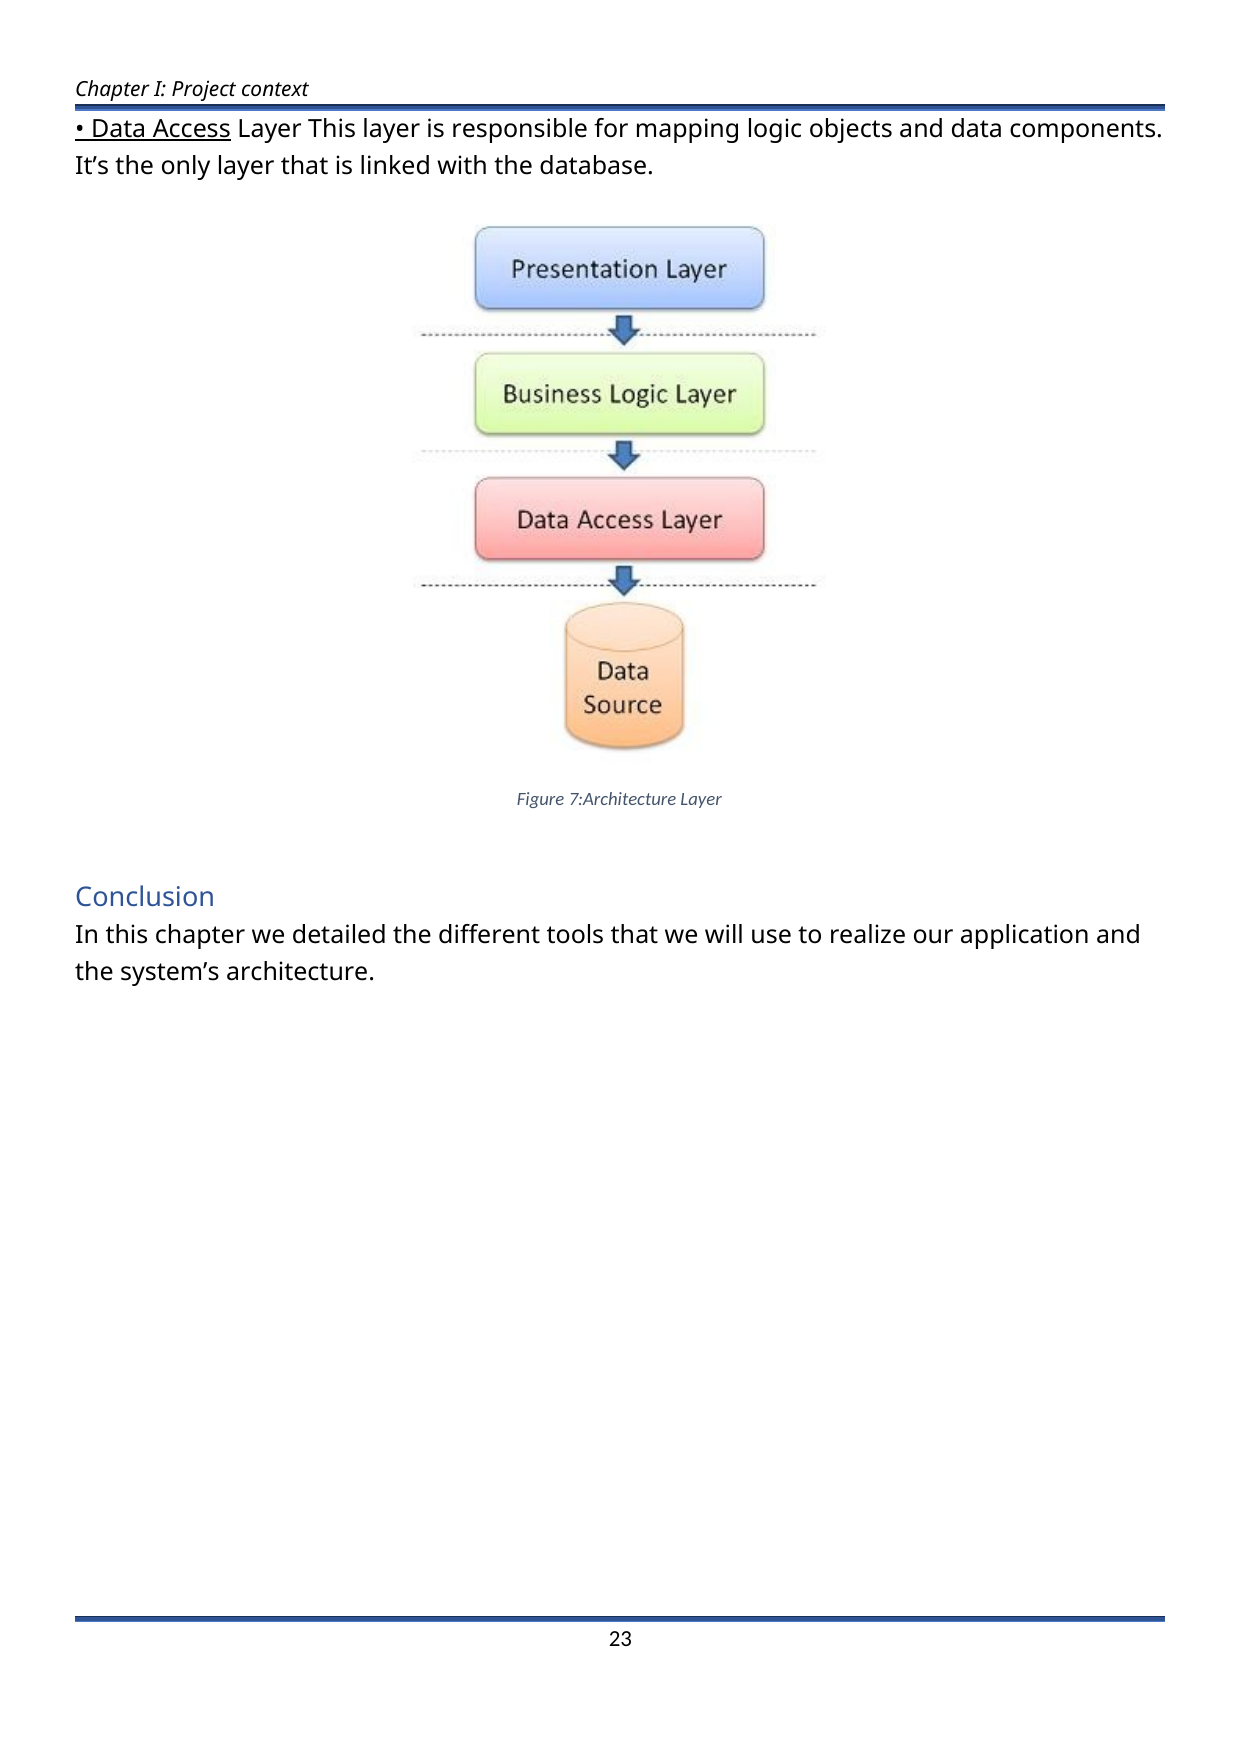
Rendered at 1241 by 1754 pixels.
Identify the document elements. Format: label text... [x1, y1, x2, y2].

text In this chapter we detailed the different tools that we will use to realize our application and the system’s architecture. [75, 917, 1165, 988]
picture [400, 200, 840, 768]
text Figure 7:Architecture Layer [75, 787, 1165, 810]
text • Data Access Layer This layer is responsible for mapping logic objects and data components. It’s the only layer that is linked with the database. [75, 111, 1165, 181]
subtitle Conclusion [75, 877, 1165, 914]
